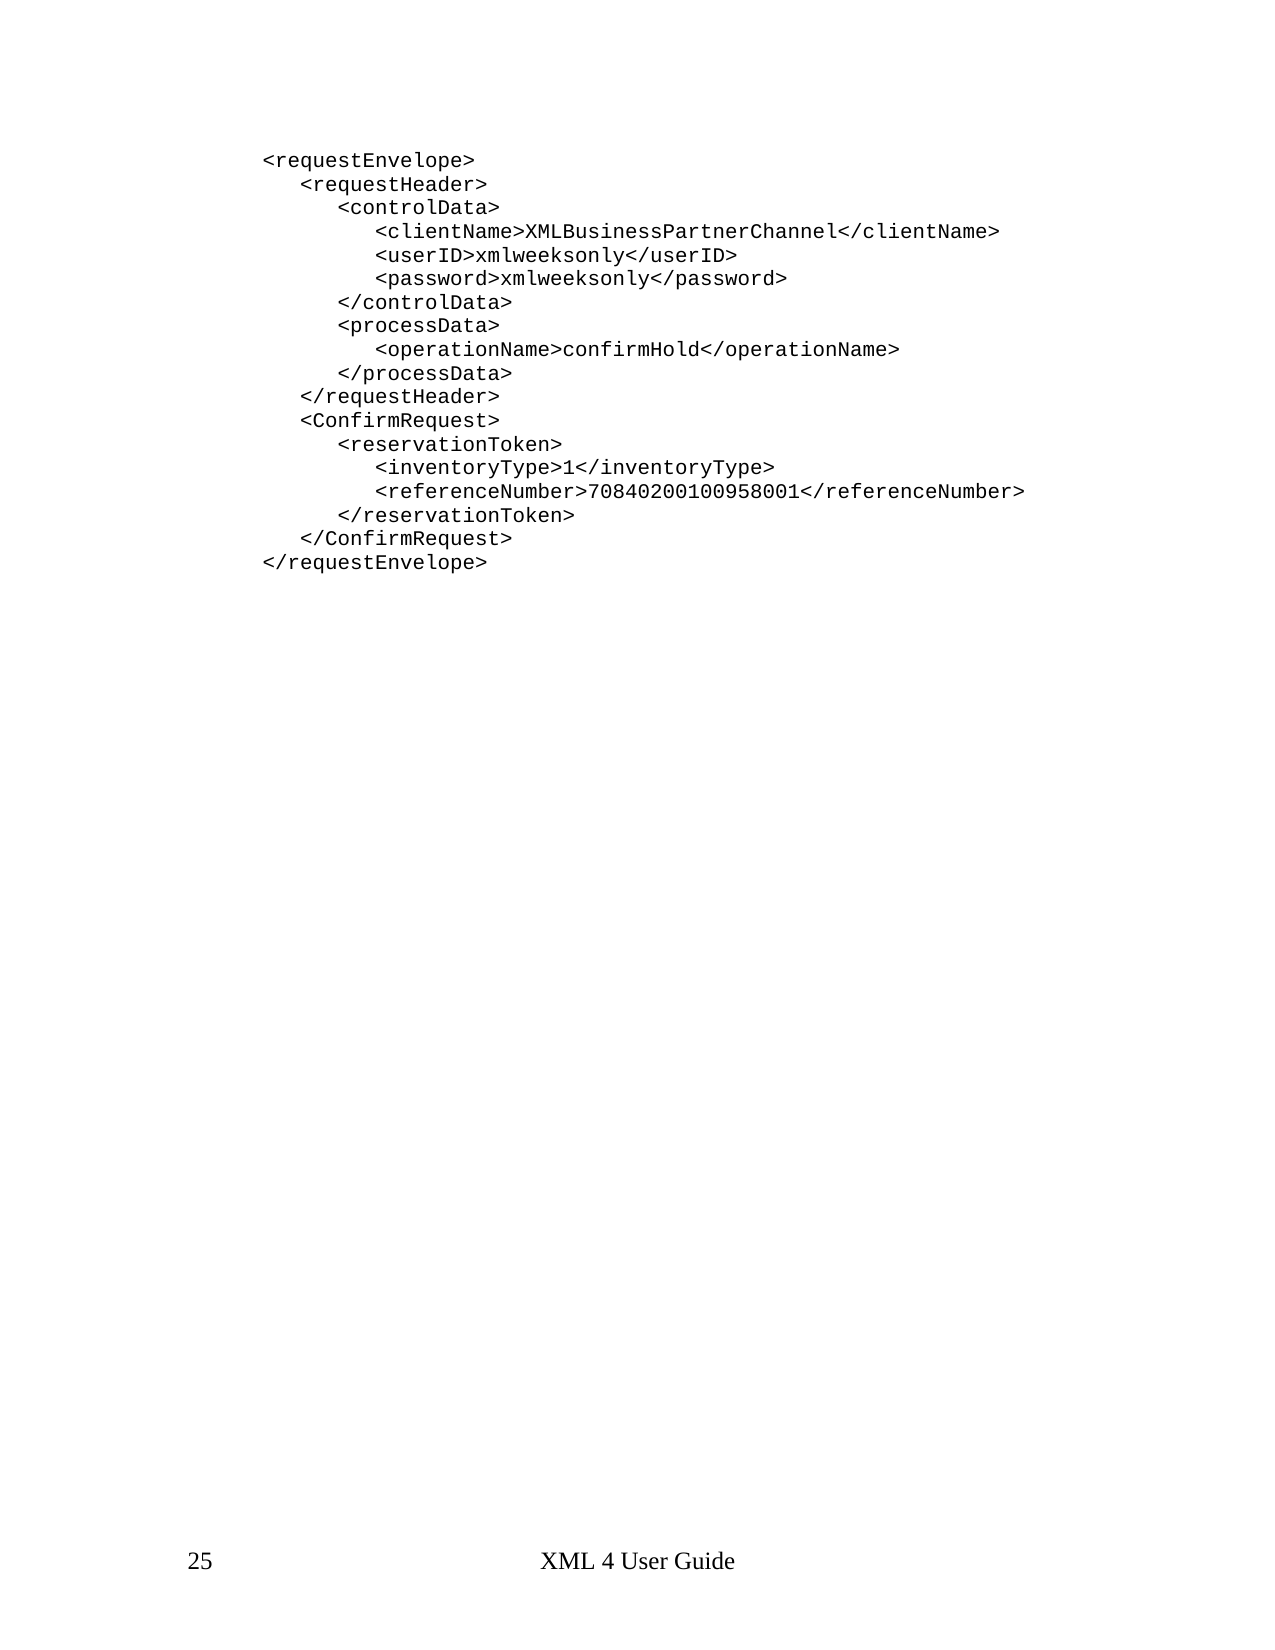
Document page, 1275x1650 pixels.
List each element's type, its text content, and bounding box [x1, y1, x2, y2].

text <operationName>confirmHold</operationName> [187, 339, 1087, 363]
text <clientName>XMLBusinessPartnerChannel</clientName> [187, 221, 1087, 244]
text <userID>xmlweeksonly</userID> [187, 244, 1087, 268]
text <inventoryType>1</inventoryType> [187, 457, 1087, 481]
text <password>xmlweeksonly</password> [187, 268, 1087, 292]
text </requestEnvelope> [187, 552, 1087, 576]
text <reservationToken> [187, 434, 1087, 457]
text </reservationToken> [187, 505, 1087, 528]
text <referenceNumber>70840200100958001</referenceNumber> [187, 481, 1087, 505]
text <processData> [187, 316, 1087, 339]
text </controlData> [187, 292, 1087, 316]
text </processData> [187, 363, 1087, 386]
text <requestHeader> [187, 174, 1087, 197]
text </ConfirmRequest> [187, 528, 1087, 552]
text </requestHeader> [187, 386, 1087, 410]
text <controlData> [187, 197, 1087, 221]
text <requestEnvelope> [187, 150, 1087, 174]
text <ConfirmRequest> [187, 410, 1087, 434]
